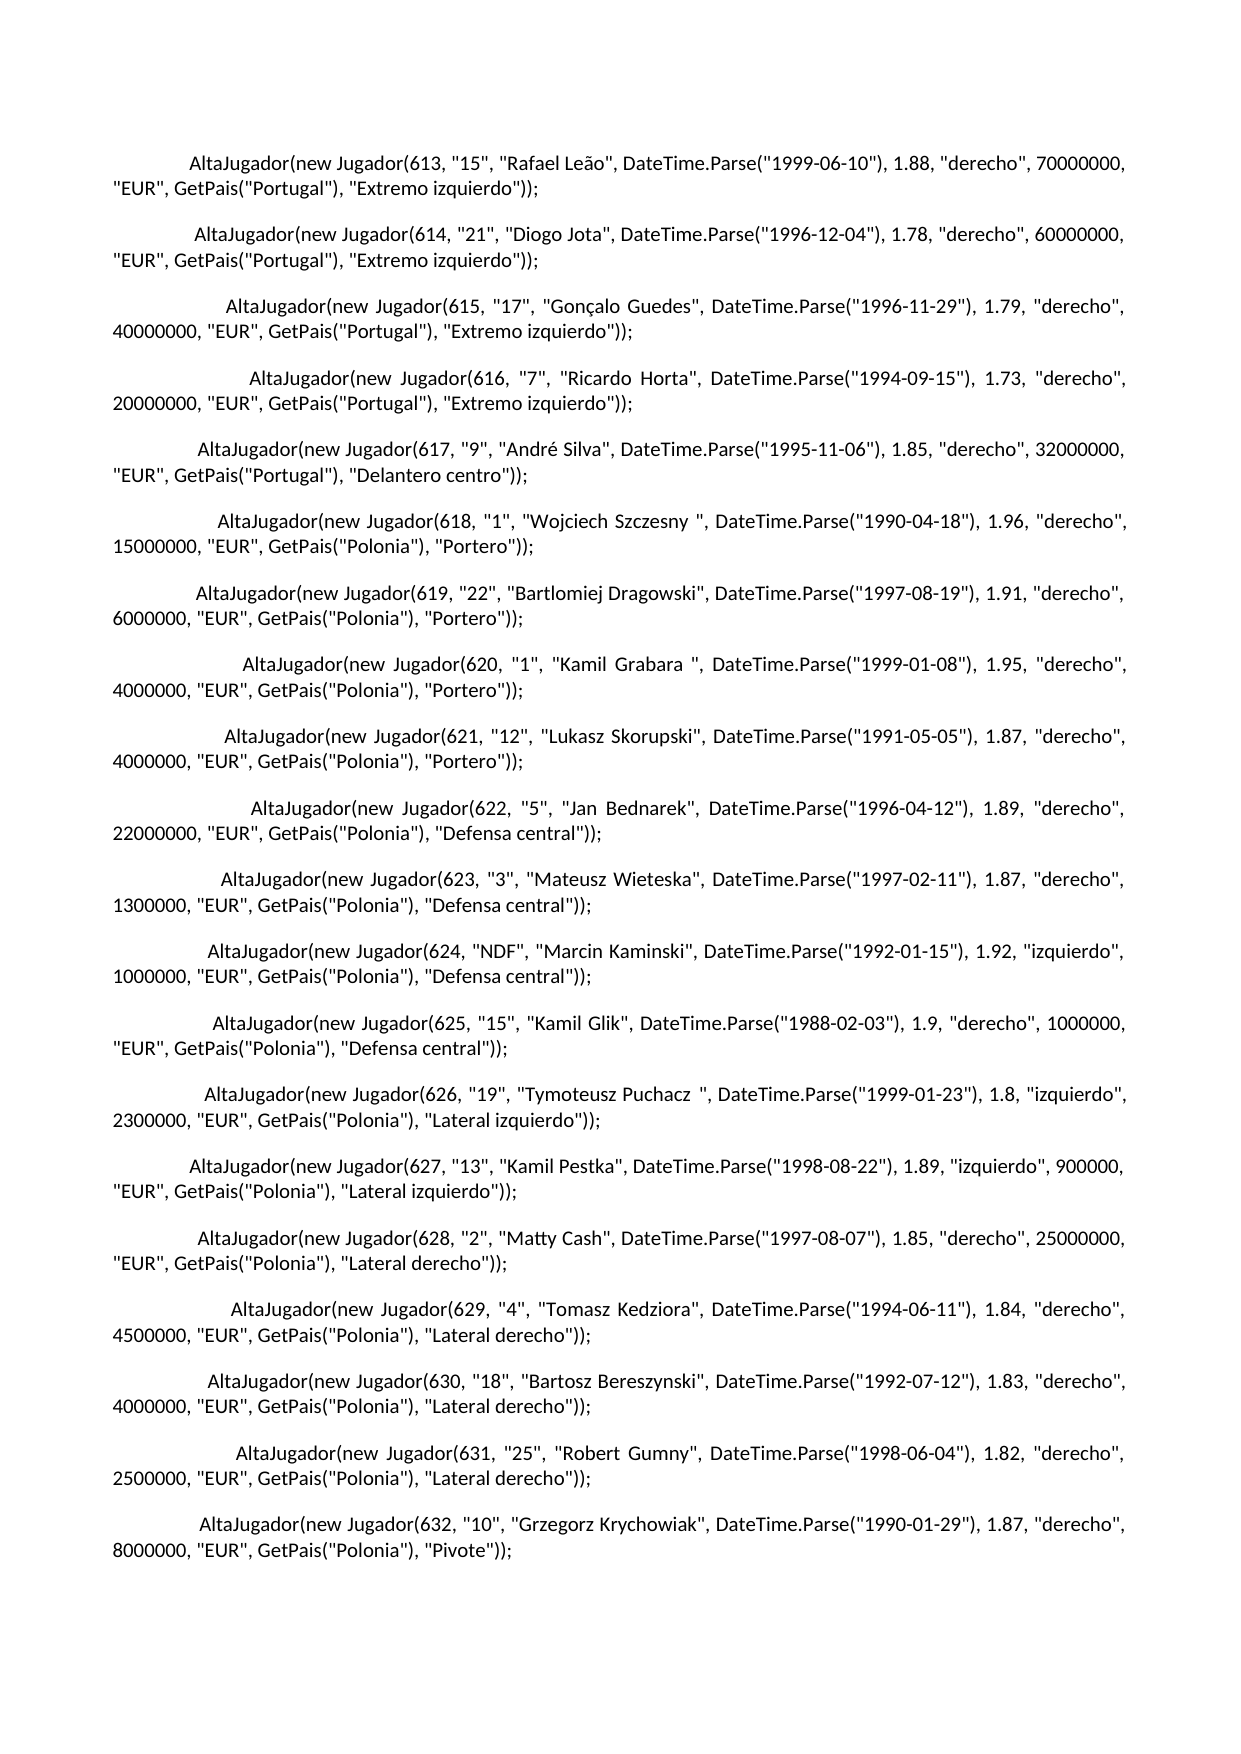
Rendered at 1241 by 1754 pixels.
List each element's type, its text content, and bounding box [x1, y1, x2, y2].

text AltaJugador(new Jugador(620, "1", "Kamil Grabara ", DateTime.Parse("1999-01-08"), 1.95, "derecho", 4000000, "EUR", GetPais("Polonia"), "Portero")); [112, 652, 1128, 702]
text AltaJugador(new Jugador(619, "22", "Bartlomiej Dragowski", DateTime.Parse("1997-08-19"), 1.91, "derecho", 6000000, "EUR", GetPais("Polonia"), "Portero")); [112, 580, 1128, 631]
text AltaJugador(new Jugador(621, "12", "Lukasz Skorupski", DateTime.Parse("1991-05-05"), 1.87, "derecho", 4000000, "EUR", GetPais("Polonia"), "Portero")); [112, 723, 1128, 774]
text AltaJugador(new Jugador(623, "3", "Mateusz Wieteska", DateTime.Parse("1997-02-11"), 1.87, "derecho", 1300000, "EUR", GetPais("Polonia"), "Defensa central")); [112, 867, 1128, 917]
text AltaJugador(new Jugador(627, "13", "Kamil Pestka", DateTime.Parse("1998-08-22"), 1.89, "izquierdo", 900000, "EUR", GetPais("Polonia"), "Lateral izquierdo")); [112, 1153, 1128, 1204]
text AltaJugador(new Jugador(630, "18", "Bartosz Bereszynski", DateTime.Parse("1992-07-12"), 1.83, "derecho", 4000000, "EUR", GetPais("Polonia"), "Lateral derecho")); [112, 1368, 1128, 1419]
text AltaJugador(new Jugador(616, "7", "Ricardo Horta", DateTime.Parse("1994-09-15"), 1.73, "derecho", 20000000, "EUR", GetPais("Portugal"), "Extremo izquierdo")); [112, 365, 1128, 416]
text AltaJugador(new Jugador(626, "19", "Tymoteusz Puchacz ", DateTime.Parse("1999-01-23"), 1.8, "izquierdo", 2300000, "EUR", GetPais("Polonia"), "Lateral izquierdo")); [112, 1082, 1128, 1132]
text AltaJugador(new Jugador(617, "9", "André Silva", DateTime.Parse("1995-11-06"), 1.85, "derecho", 32000000, "EUR", GetPais("Portugal"), "Delantero centro")); [112, 437, 1128, 487]
text AltaJugador(new Jugador(624, "NDF", "Marcin Kaminski", DateTime.Parse("1992-01-15"), 1.92, "izquierdo", 1000000, "EUR", GetPais("Polonia"), "Defensa central")); [112, 938, 1128, 989]
text AltaJugador(new Jugador(622, "5", "Jan Bednarek", DateTime.Parse("1996-04-12"), 1.89, "derecho", 22000000, "EUR", GetPais("Polonia"), "Defensa central")); [112, 795, 1128, 846]
text AltaJugador(new Jugador(632, "10", "Grzegorz Krychowiak", DateTime.Parse("1990-01-29"), 1.87, "derecho", 8000000, "EUR", GetPais("Polonia"), "Pivote")); [112, 1512, 1128, 1562]
text AltaJugador(new Jugador(628, "2", "Matty Cash", DateTime.Parse("1997-08-07"), 1.85, "derecho", 25000000, "EUR", GetPais("Polonia"), "Lateral derecho")); [112, 1225, 1128, 1276]
text AltaJugador(new Jugador(615, "17", "Gonçalo Guedes", DateTime.Parse("1996-11-29"), 1.79, "derecho", 40000000, "EUR", GetPais("Portugal"), "Extremo izquierdo")); [112, 293, 1128, 344]
text AltaJugador(new Jugador(613, "15", "Rafael Leão", DateTime.Parse("1999-06-10"), 1.88, "derecho", 70000000, "EUR", GetPais("Portugal"), "Extremo izquierdo")); [112, 150, 1128, 201]
text AltaJugador(new Jugador(625, "15", "Kamil Glik", DateTime.Parse("1988-02-03"), 1.9, "derecho", 1000000, "EUR", GetPais("Polonia"), "Defensa central")); [112, 1010, 1128, 1061]
text AltaJugador(new Jugador(618, "1", "Wojciech Szczesny ", DateTime.Parse("1990-04-18"), 1.96, "derecho", 15000000, "EUR", GetPais("Polonia"), "Portero")); [112, 508, 1128, 559]
text AltaJugador(new Jugador(629, "4", "Tomasz Kedziora", DateTime.Parse("1994-06-11"), 1.84, "derecho", 4500000, "EUR", GetPais("Polonia"), "Lateral derecho")); [112, 1297, 1128, 1347]
text AltaJugador(new Jugador(614, "21", "Diogo Jota", DateTime.Parse("1996-12-04"), 1.78, "derecho", 60000000, "EUR", GetPais("Portugal"), "Extremo izquierdo")); [112, 222, 1128, 272]
text AltaJugador(new Jugador(631, "25", "Robert Gumny", DateTime.Parse("1998-06-04"), 1.82, "derecho", 2500000, "EUR", GetPais("Polonia"), "Lateral derecho")); [112, 1440, 1128, 1491]
